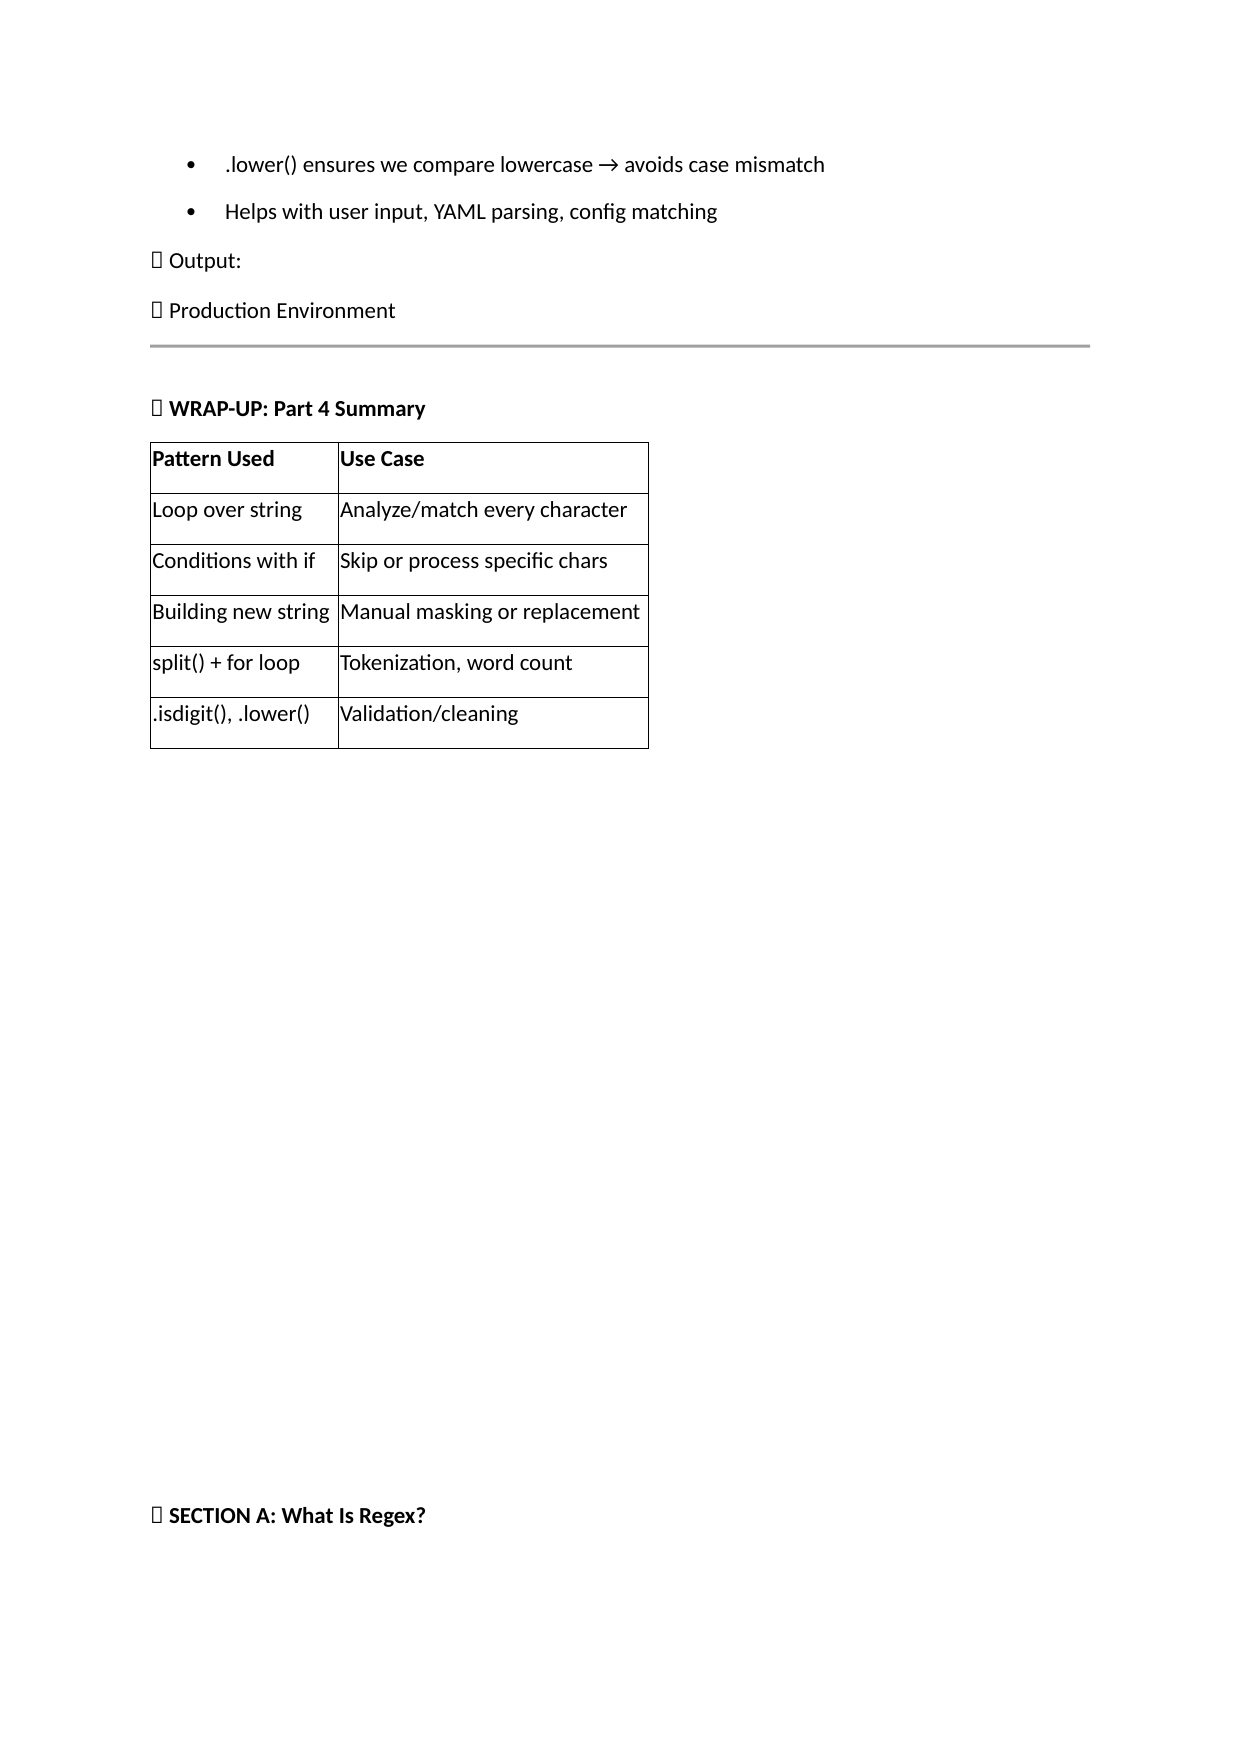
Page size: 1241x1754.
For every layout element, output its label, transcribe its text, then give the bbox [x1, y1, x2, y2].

text 🔚 WRAP-UP: Part 4 Summary [150, 391, 1090, 423]
text ✅ SECTION A: What Is Regex? [150, 1498, 1090, 1530]
table_header Use Case [339, 443, 648, 493]
table_cell split() + for loop [151, 647, 338, 697]
table_header Pattern Used [151, 443, 338, 493]
table_cell Validation/cleaning [339, 698, 648, 747]
table_cell Analyze/match every character [339, 494, 648, 544]
list .lower() ensures we compare lowercase → avoids case mismatch [187, 150, 1090, 178]
table_cell Building new string [151, 596, 338, 646]
table_cell .isdigit(), .lower() [151, 698, 338, 747]
table_cell Manual masking or replacement [339, 596, 648, 646]
table_cell Conditions with if [151, 545, 338, 595]
text ✅ Output: [150, 244, 1090, 275]
table_cell Tokenization, word count [339, 647, 648, 697]
list Helps with user input, YAML parsing, config matching [187, 197, 1090, 225]
table_cell Loop over string [151, 494, 338, 544]
text ✅ Production Environment [150, 294, 1090, 325]
table_cell Skip or process specific chars [339, 545, 648, 595]
